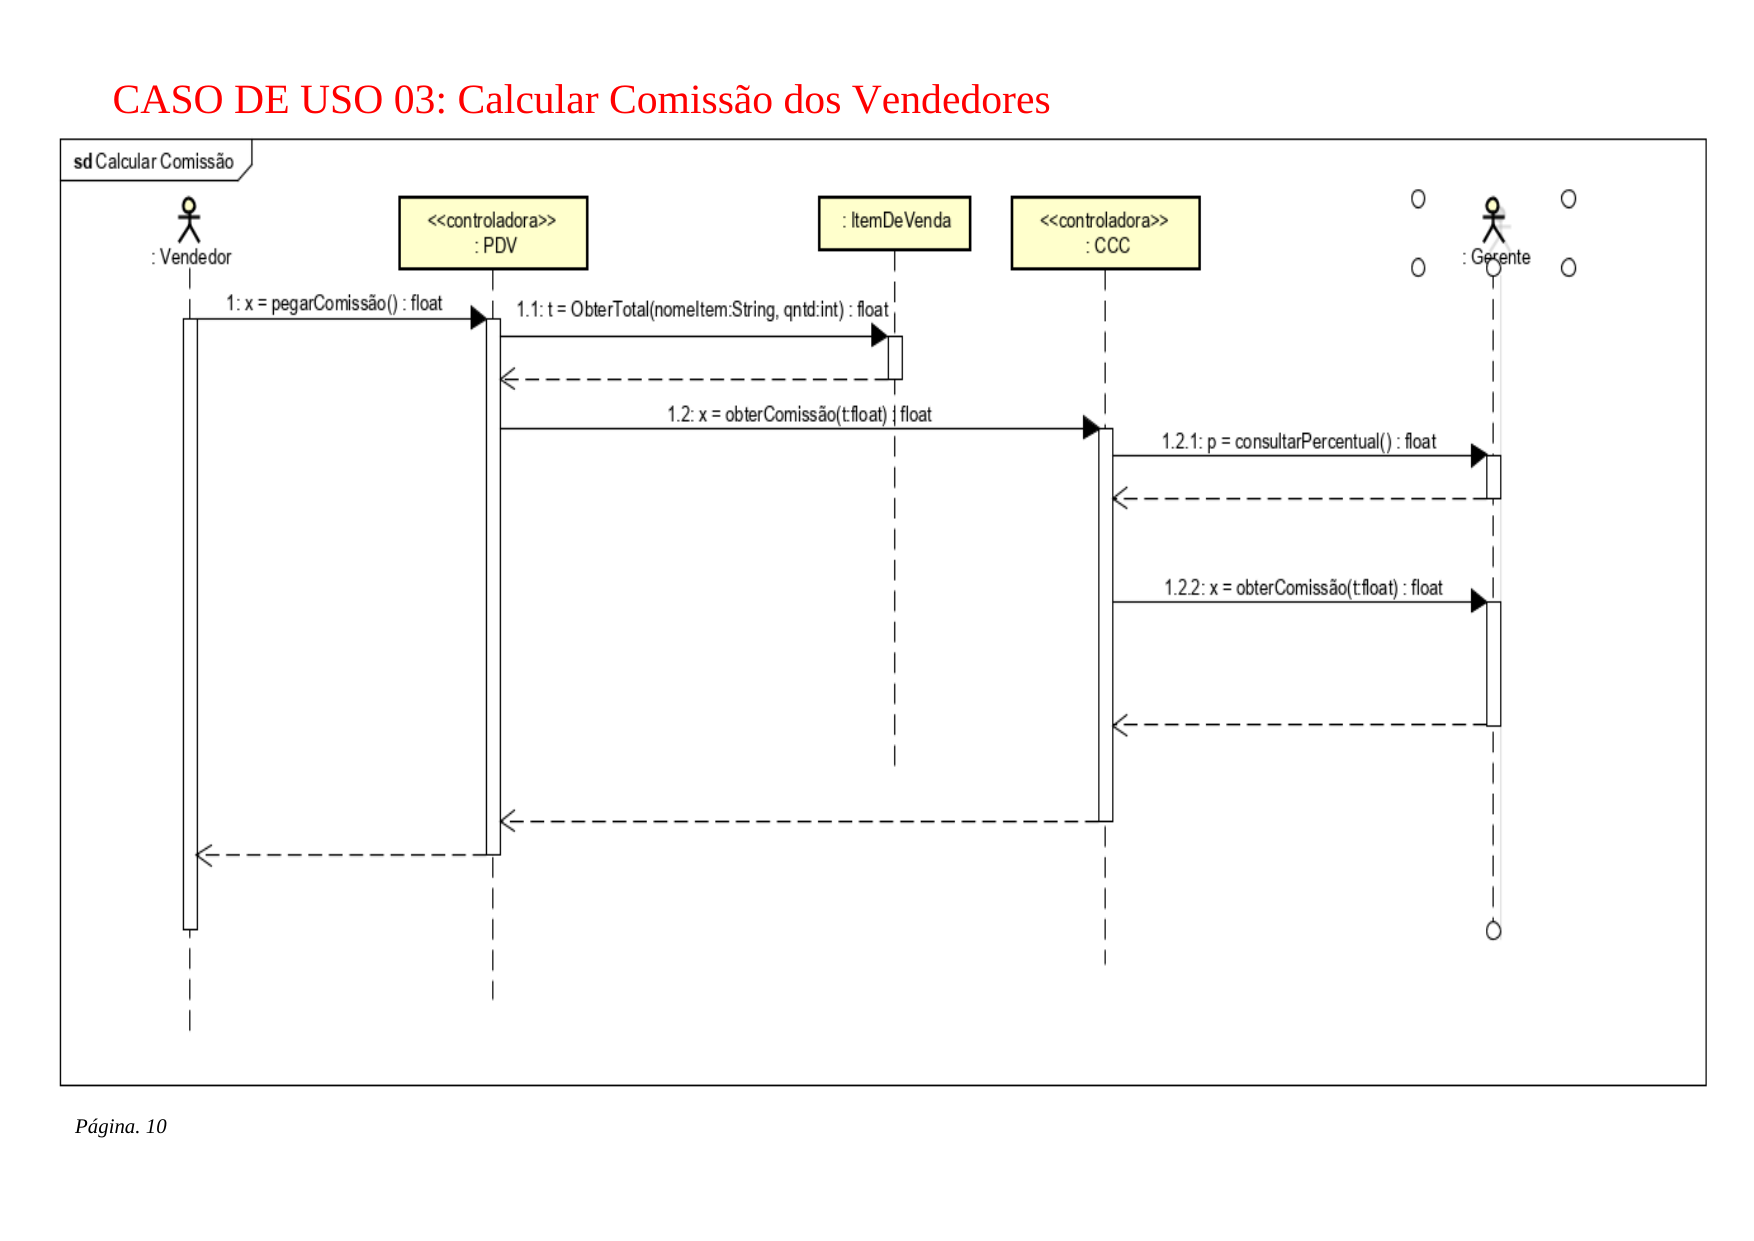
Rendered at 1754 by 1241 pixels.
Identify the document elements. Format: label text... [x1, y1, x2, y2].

picture [46, 126, 1731, 1112]
text CASO DE USO 03: Calcular Comissão dos Vendedores [75, 75, 1679, 123]
